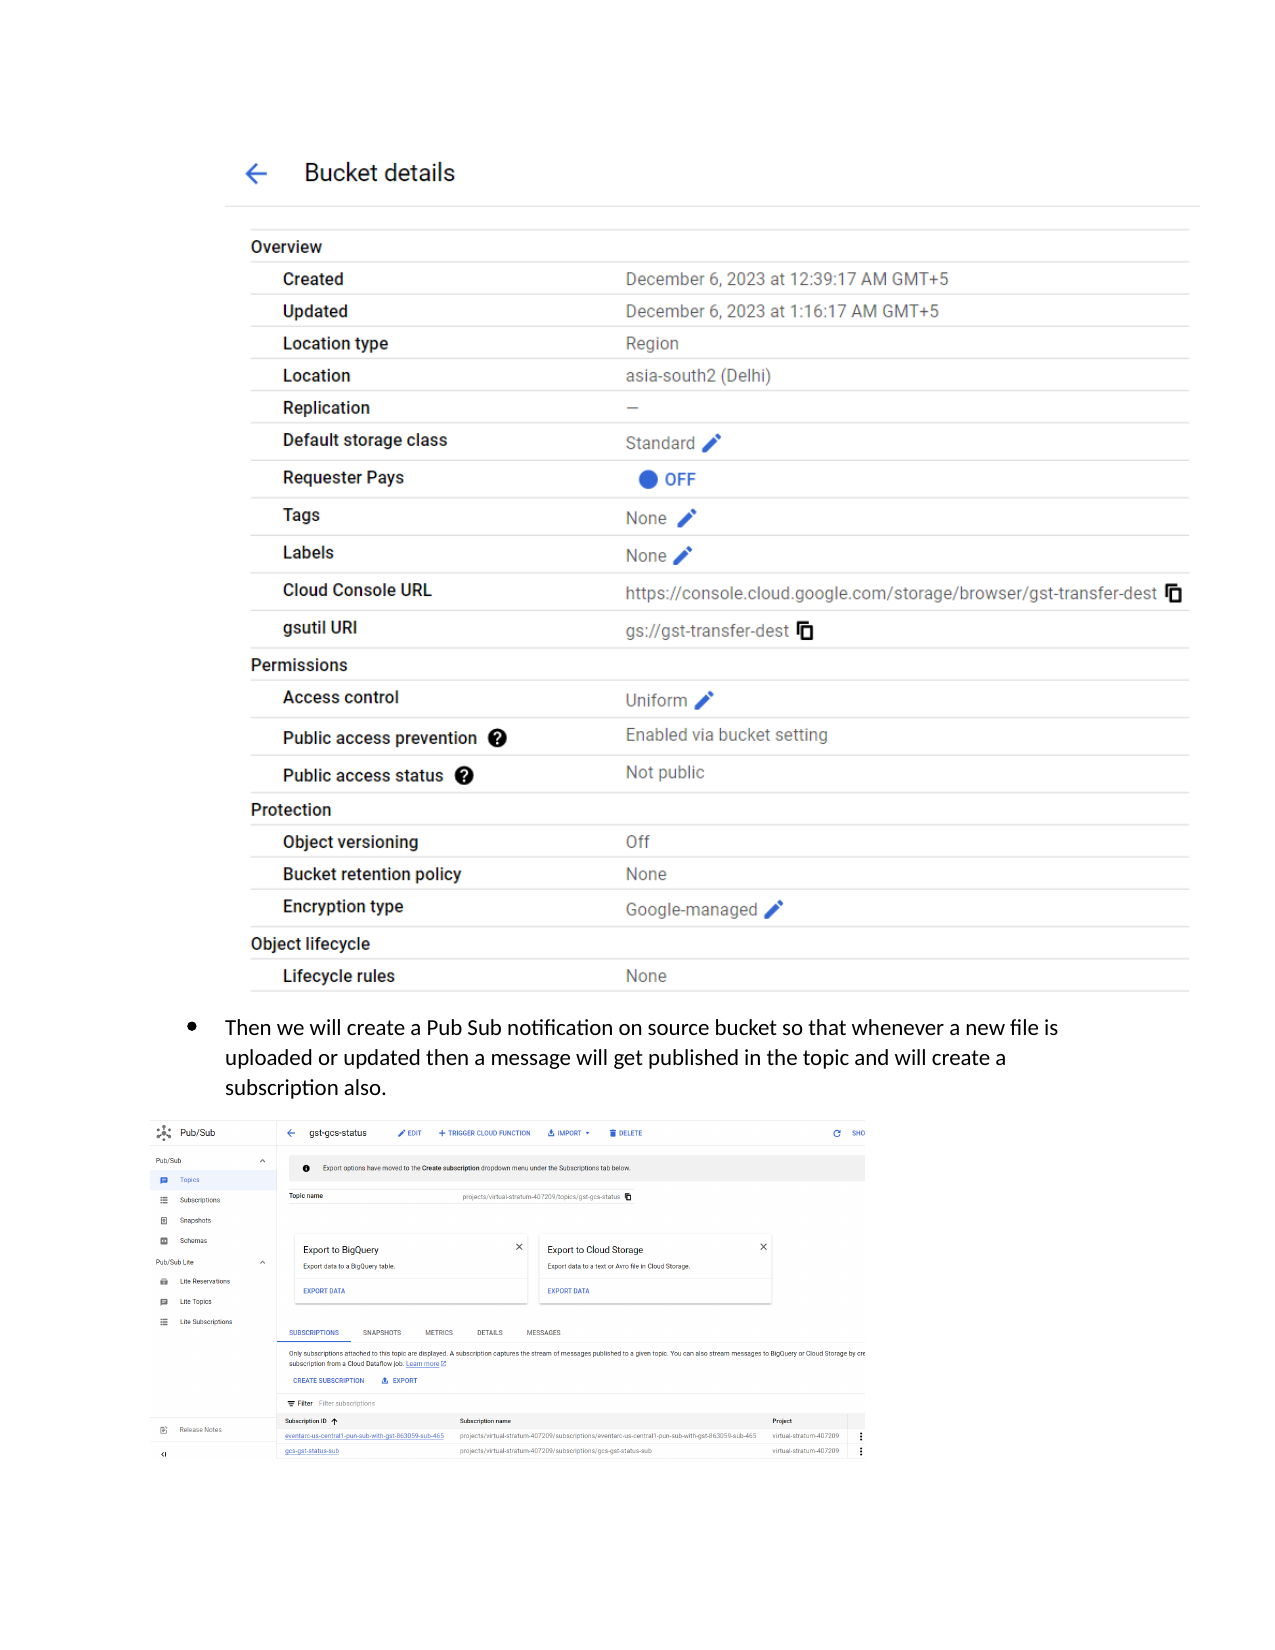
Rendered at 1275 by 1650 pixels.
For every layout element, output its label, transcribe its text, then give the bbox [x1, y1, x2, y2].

picture [150, 1120, 865, 1459]
picture [225, 150, 1200, 1011]
list Then we will create a Pub Sub notification on source bucket so that whenever a new file is uploaded or updated then a message will get published in the topic and will create a subscription also. [187, 1013, 1125, 1101]
